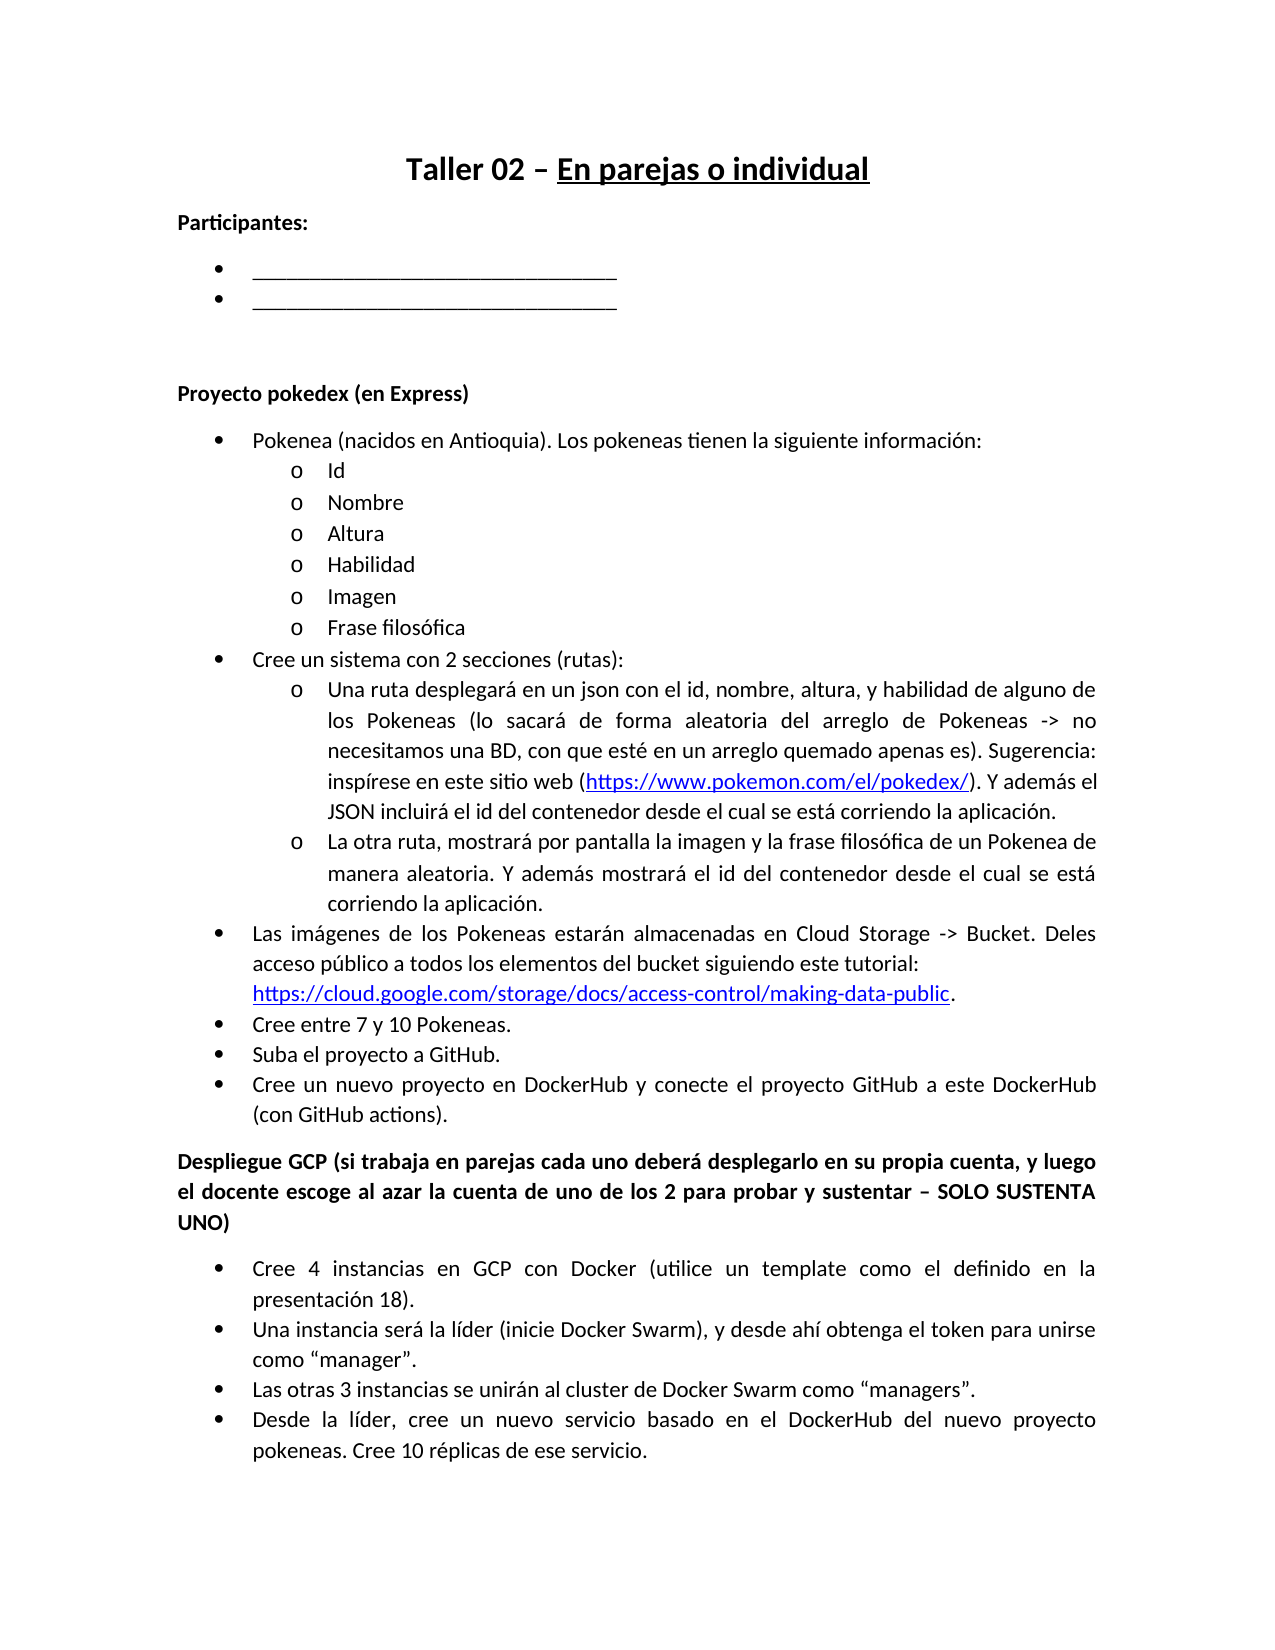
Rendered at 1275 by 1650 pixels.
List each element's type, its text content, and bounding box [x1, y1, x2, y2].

list Las otras 3 instancias se unirán al cluster de Docker Swarm como “managers”. [215, 1375, 1098, 1403]
text Despliegue GCP (si trabaja en parejas cada uno deberá desplegarlo en su propia cuenta, y luego el docente escoge al azar la cuenta de uno de los 2 para probar y sustentar – SOLO SUSTENTA UNO) [177, 1147, 1098, 1236]
list Cree 4 instancias en GCP con Docker (utilice un template como el definido en la presentación 18). [215, 1254, 1098, 1313]
list La otra ruta, mostrará por pantalla la imagen y la frase filosófica de un Pokenea de manera aleatoria. Y además mostrará el id del contenedor desde el cual se está corriendo la aplicación. [290, 827, 1098, 917]
text Proyecto pokedex (en Express) [177, 379, 1098, 407]
list Id [290, 456, 1098, 485]
list Una ruta desplegará en un json con el id, nombre, altura, y habilidad de alguno de los Pokeneas (lo sacará de forma aleatoria del arreglo de Pokeneas -> no necesitamos una BD, con que esté en un arreglo quemado apenas es). Sugerencia: inspírese en este sitio web (https://www.pokemon.com/el/pokedex/). Y además el JSON incluirá el id del contenedor desde el cual se está corriendo la aplicación. [290, 675, 1098, 825]
text Taller 02 – En parejas o individual [177, 148, 1098, 188]
list Imagen [290, 582, 1098, 611]
list Una instancia será la líder (inicie Docker Swarm), y desde ahí obtenga el token para unirse como “manager”. [215, 1315, 1098, 1373]
list Cree un sistema con 2 secciones (rutas): [215, 645, 1098, 673]
list Frase filosófica [290, 613, 1098, 643]
text Participantes: [177, 208, 1098, 236]
list Cree entre 7 y 10 Pokeneas. [215, 1010, 1098, 1038]
list Altura [290, 519, 1098, 548]
list Pokenea (nacidos en Antioquia). Los pokeneas tienen la siguiente información: [215, 426, 1098, 454]
list ________________________________ [215, 285, 1098, 313]
list Habilidad [290, 551, 1098, 580]
list Nombre [290, 488, 1098, 517]
list Suba el proyecto a GitHub. [215, 1040, 1098, 1068]
list Las imágenes de los Pokeneas estarán almacenadas en Cloud Storage -> Bucket. Deles acceso público a todos los elementos del bucket siguiendo este tutorial: [215, 919, 1098, 977]
list https://cloud.google.com/storage/docs/access-control/making-data-public. [252, 979, 1098, 1007]
list Cree un nuevo proyecto en DockerHub y conecte el proyecto GitHub a este DockerHub (con GitHub actions). [215, 1070, 1098, 1128]
list ________________________________ [215, 255, 1098, 283]
list Desde la líder, cree un nuevo servicio basado en el DockerHub del nuevo proyecto pokeneas. Cree 10 réplicas de ese servicio. [215, 1406, 1098, 1464]
